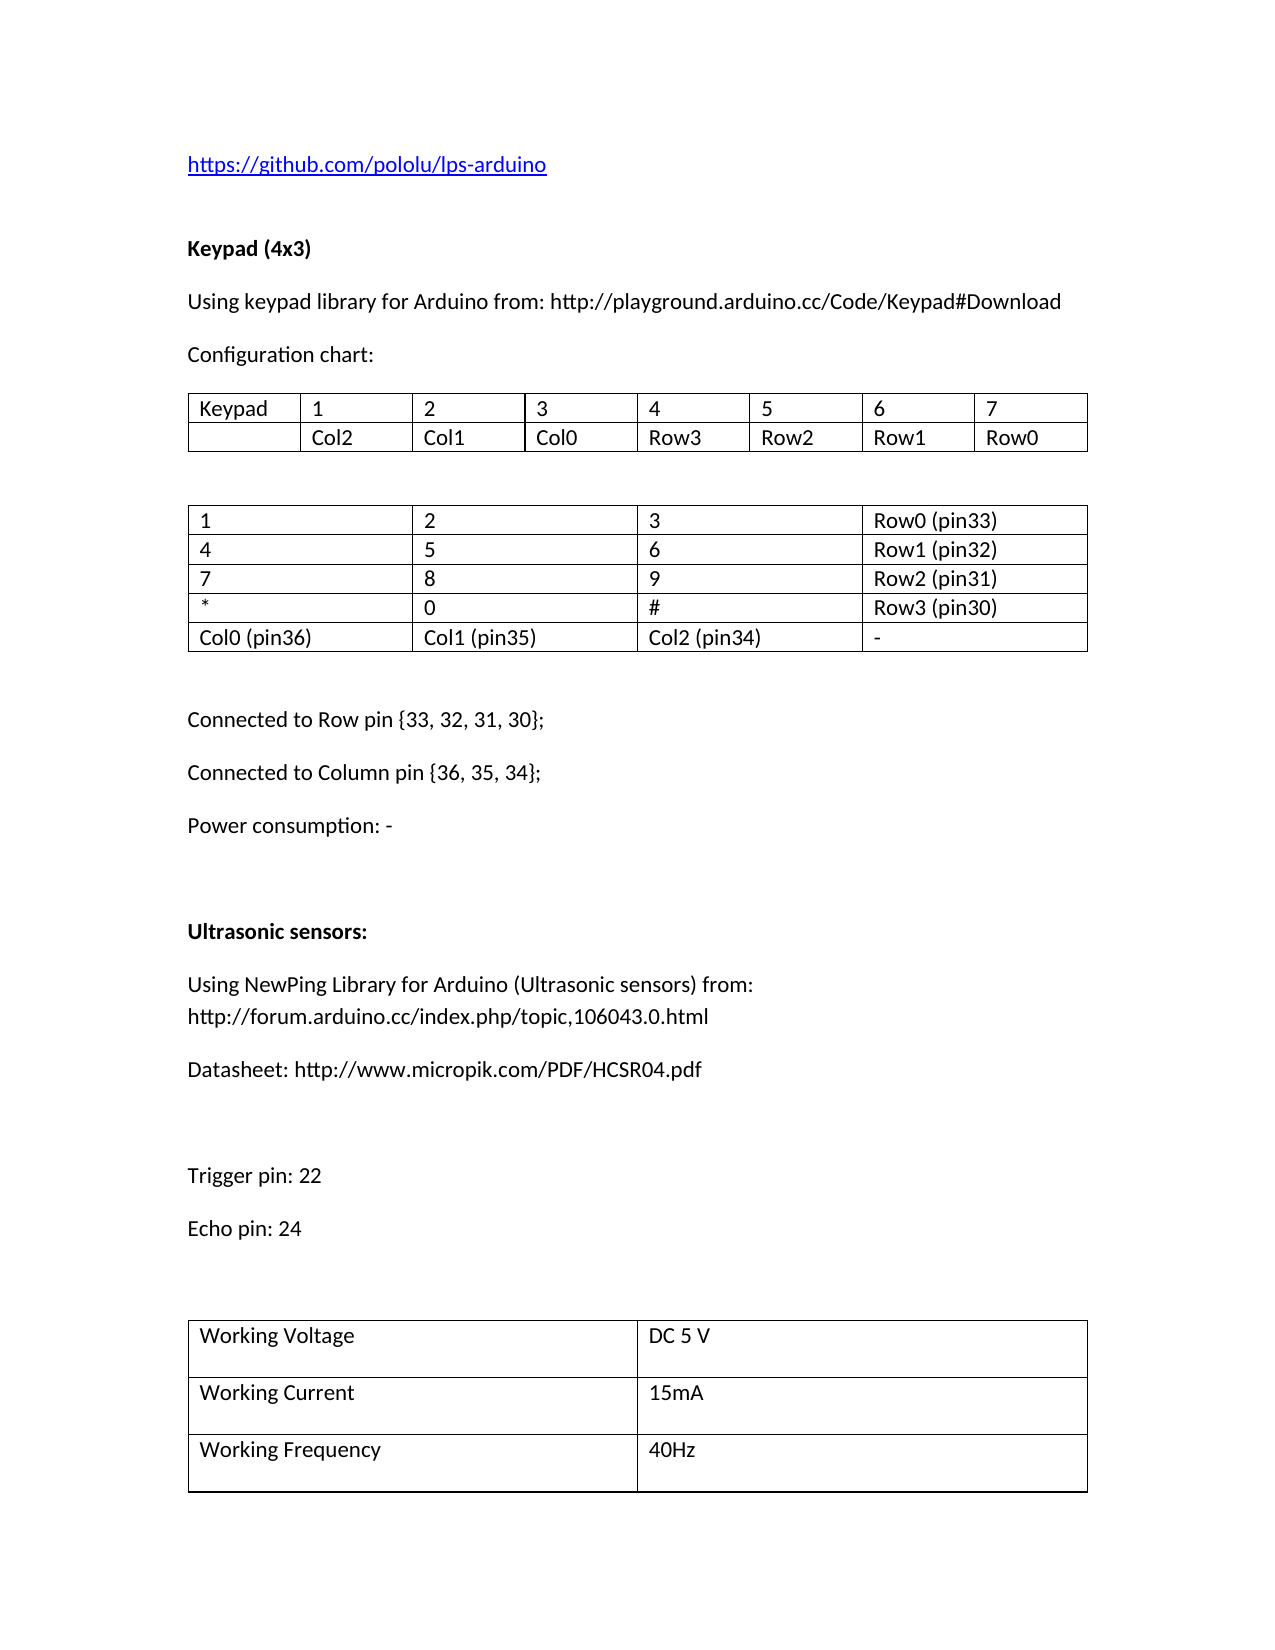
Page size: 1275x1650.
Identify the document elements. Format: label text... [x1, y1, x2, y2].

text Keypad (4x3) [187, 234, 1087, 262]
table_header 2 [413, 506, 637, 534]
text Echo pin: 24 [187, 1214, 1087, 1242]
table_cell [189, 423, 300, 451]
text Using NewPing Library for Arduino (Ultrasonic sensors) from: http://forum.arduino.cc/index.php/topic,106043.0.html [187, 970, 1087, 1030]
table_header Keypad [189, 394, 300, 422]
table_header 4 [638, 394, 749, 422]
table_cell Row2 (pin31) [863, 565, 1087, 592]
table_cell 6 [638, 535, 862, 563]
table_header 6 [863, 394, 974, 422]
table_cell - [863, 623, 1087, 651]
table_cell 8 [413, 565, 637, 592]
table_cell Col2 [301, 423, 412, 451]
table_cell Col0 (pin36) [189, 623, 412, 651]
table_cell # [638, 594, 862, 622]
table_cell 4 [189, 535, 412, 563]
text Using keypad library for Arduino from: http://playground.arduino.cc/Code/Keypad#Download [187, 287, 1087, 315]
table_header 7 [975, 394, 1087, 422]
table_cell Row1 [863, 423, 974, 451]
text Datasheet: http://www.micropik.com/PDF/HCSR04.pdf [187, 1055, 1087, 1083]
text Connected to Row pin {33, 32, 31, 30}; [187, 705, 1087, 733]
table_cell Row3 (pin30) [863, 594, 1087, 622]
table_cell 9 [638, 565, 862, 592]
table_cell Working Current [189, 1378, 637, 1434]
table_header 5 [750, 394, 862, 422]
table_header Working Voltage [189, 1321, 637, 1377]
table_cell Col1 [413, 423, 524, 451]
text https://github.com/pololu/lps-arduino [187, 150, 1087, 178]
text Ultrasonic sensors: [187, 917, 1087, 945]
table_cell Row1 (pin32) [863, 535, 1087, 563]
table_cell 0 [413, 594, 637, 622]
text Power consumption: - [187, 811, 1087, 839]
table_header 1 [189, 506, 412, 534]
table_header Row0 (pin33) [863, 506, 1087, 534]
table_cell Col1 (pin35) [413, 623, 637, 651]
table_cell Row0 [975, 423, 1087, 451]
table_header 3 [638, 506, 862, 534]
text Connected to Column pin {36, 35, 34}; [187, 758, 1087, 786]
table_header 2 [413, 394, 524, 422]
table_header 3 [526, 394, 637, 422]
table_cell Row2 [750, 423, 862, 451]
table_cell 5 [413, 535, 637, 563]
text Configuration chart: [187, 340, 1087, 368]
table_cell Row3 [638, 423, 749, 451]
table_cell 15mA [638, 1378, 1087, 1434]
table_header DC 5 V [638, 1321, 1087, 1377]
table_cell Col2 (pin34) [638, 623, 862, 651]
table_header 1 [301, 394, 412, 422]
table_cell 40Hz [638, 1435, 1087, 1491]
table_cell Col0 [526, 423, 637, 451]
table_cell Working Frequency [189, 1435, 637, 1491]
table_cell 7 [189, 565, 412, 592]
table_cell * [189, 594, 412, 622]
text Trigger pin: 22 [187, 1161, 1087, 1189]
